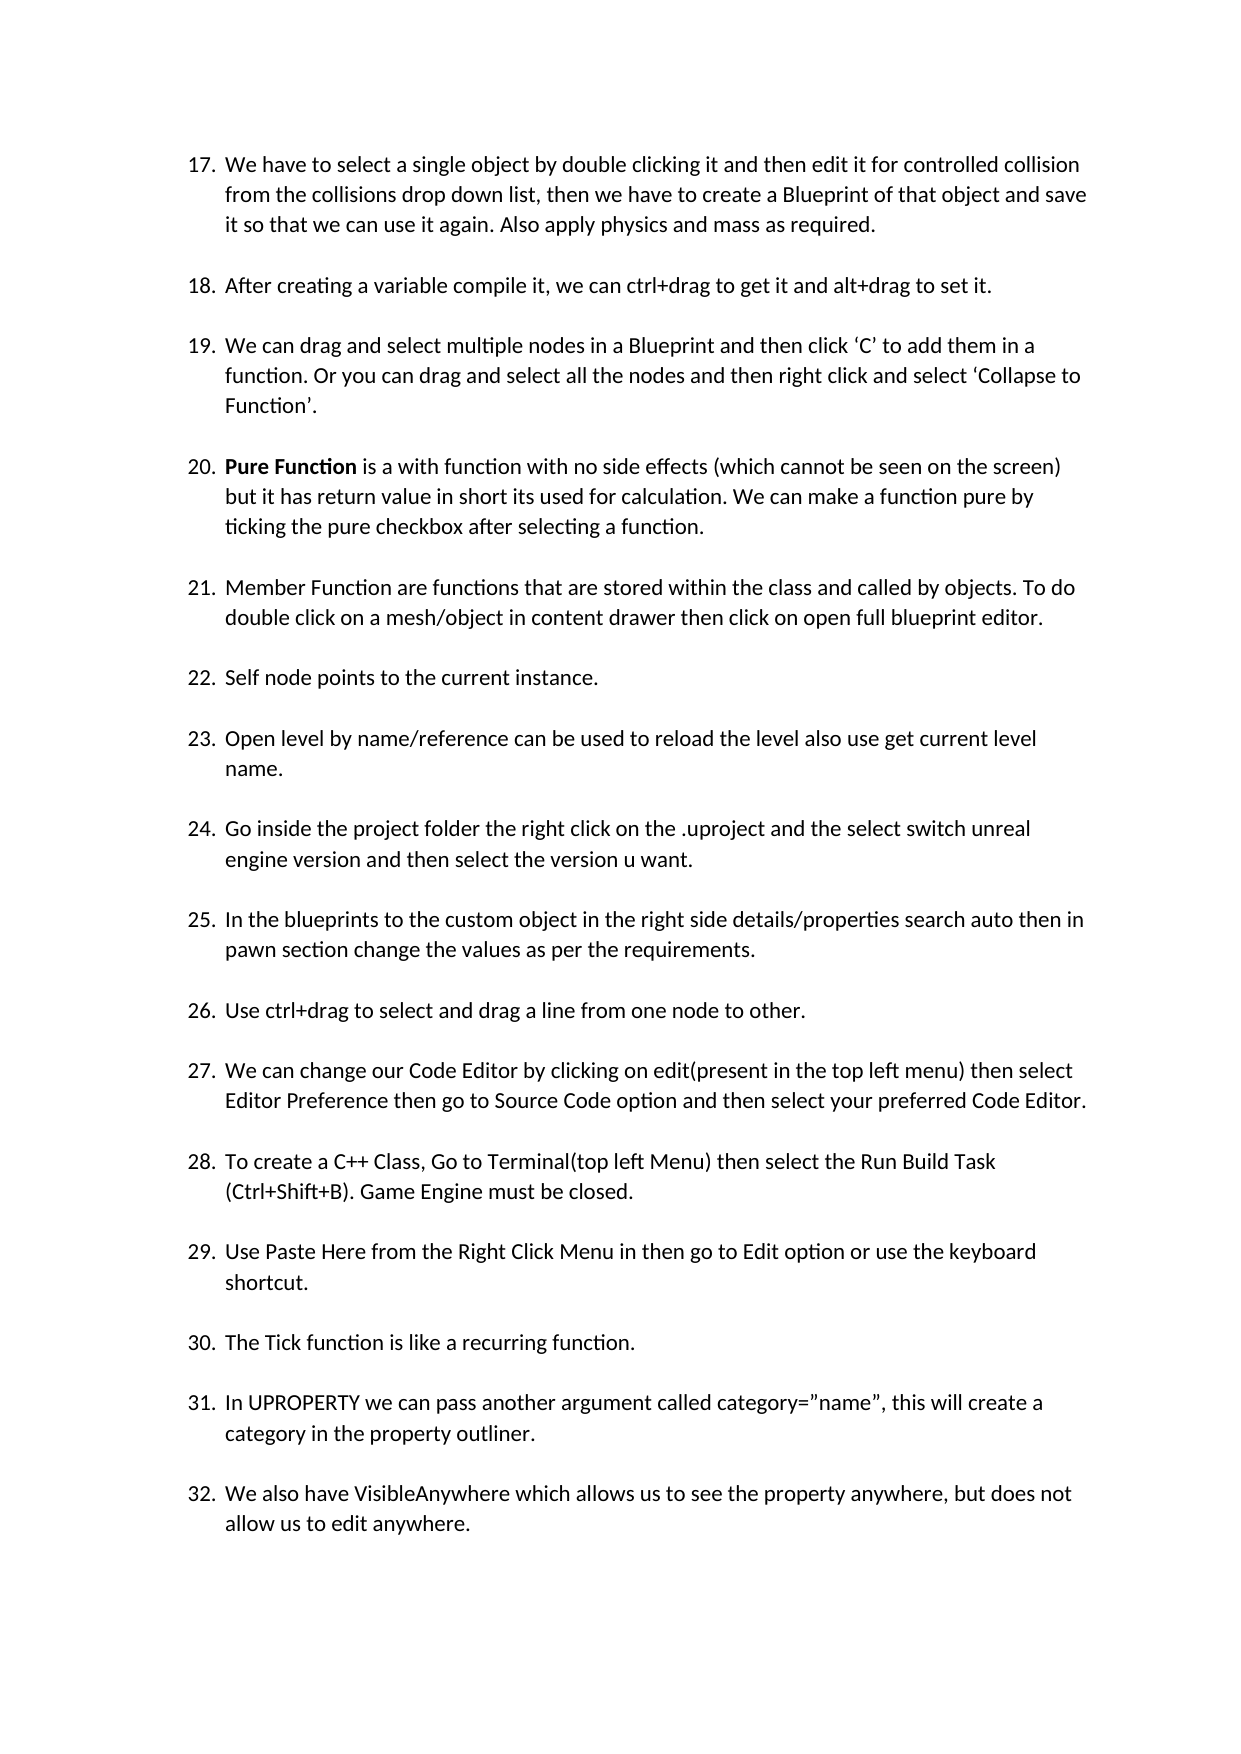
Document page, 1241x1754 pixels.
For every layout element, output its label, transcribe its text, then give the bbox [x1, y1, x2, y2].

list Use ctrl+drag to select and drag a line from one node to other. [187, 996, 1090, 1024]
list In the blueprints to the custom object in the right side details/properties search auto then in pawn section change the values as per the requirements. [187, 905, 1090, 963]
list Member Function are functions that are stored within the class and called by objects. To do double click on a mesh/object in content drawer then click on open full blueprint editor. [187, 573, 1090, 631]
list After creating a variable compile it, we can ctrl+drag to get it and alt+drag to set it. [187, 271, 1090, 299]
list Go inside the project folder the right click on the .uproject and the select switch unreal engine version and then select the version u want. [187, 814, 1090, 873]
list Self node points to the current instance. [187, 663, 1090, 692]
list Pure Function is a with function with no side effects (which cannot be seen on the screen) but it has return value in short its used for calculation. We can make a function pure by ticking the pure checkbox after selecting a function. [187, 452, 1090, 541]
list We can change our Code Editor by clicking on edit(present in the top left menu) then select Editor Preference then go to Source Code option and then select your preferred Code Editor. [187, 1056, 1090, 1114]
list Open level by name/reference can be used to reload the level also use get current level name. [187, 724, 1090, 782]
list In UPROPERTY we can pass another argument called category=”name”, this will create a category in the property outliner. [187, 1388, 1090, 1447]
list To create a C++ Class, Go to Terminal(top left Menu) then select the Run Build Task (Ctrl+Shift+B). Game Engine must be closed. [187, 1147, 1090, 1205]
list We have to select a single object by double clicking it and then edit it for controlled collision from the collisions drop down list, then we have to create a Blueprint of that object and save it so that we can use it again. Also apply physics and mass as required. [187, 150, 1090, 238]
list Use Paste Here from the Right Click Menu in then go to Edit option or use the keyboard shortcut. [187, 1237, 1090, 1296]
list We can drag and select multiple nodes in a Blueprint and then click ‘C’ to add them in a function. Or you can drag and select all the nodes and then right click and select ‘Collapse to Function’. [187, 331, 1090, 420]
list We also have VisibleAnywhere which allows us to see the property anywhere, but does not allow us to edit anywhere. [187, 1479, 1090, 1537]
list The Tick function is like a recurring function. [187, 1328, 1090, 1356]
